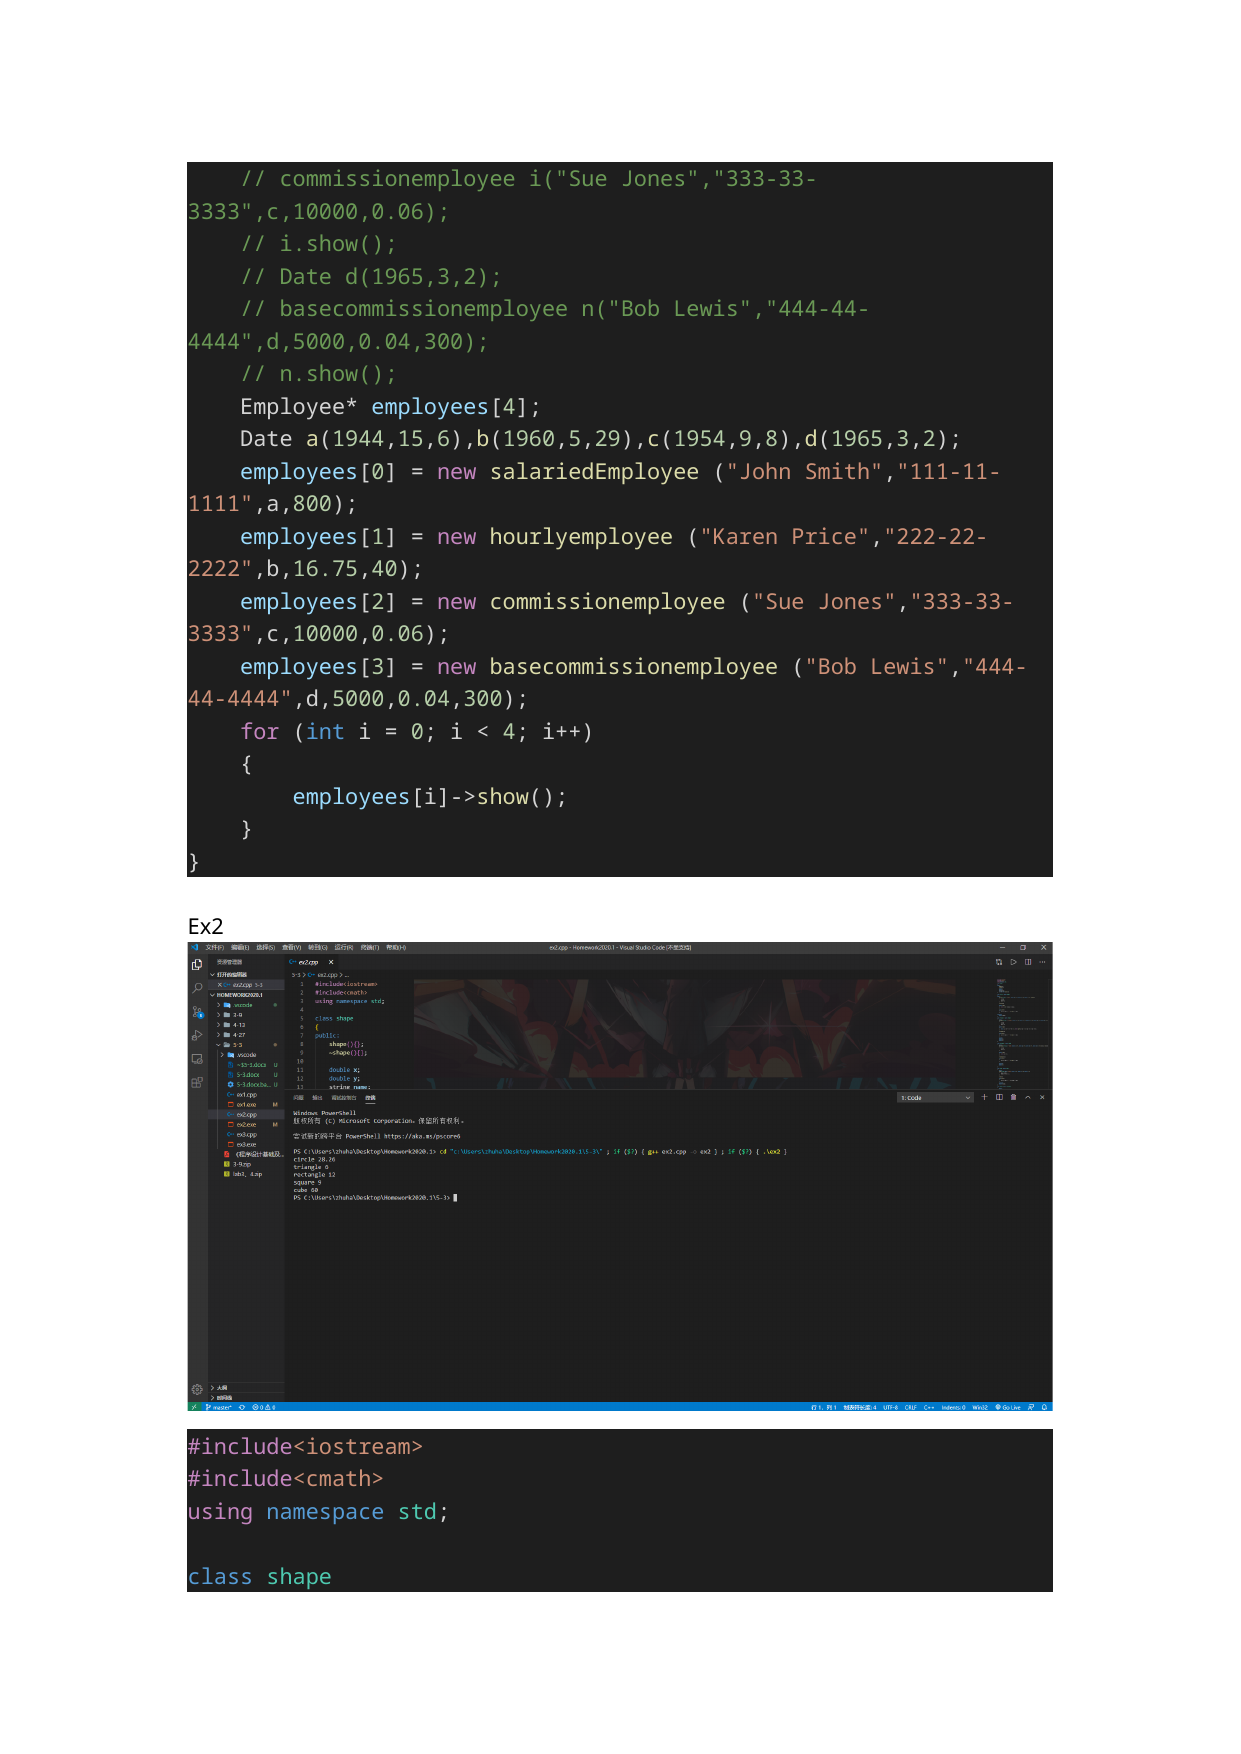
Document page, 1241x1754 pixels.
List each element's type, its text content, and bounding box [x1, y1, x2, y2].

text class shape [187, 1559, 1053, 1592]
text // n.show(); [187, 357, 1053, 389]
text } [187, 844, 1053, 877]
text for (int i = 0; i < 4; i++) [187, 714, 1053, 747]
text using namespace std; [187, 1494, 1053, 1527]
text employees[0] = new salariedEmployee ("John Smith","111-11-1111",a,800); [187, 454, 1053, 519]
text employees[i]->show(); [187, 779, 1053, 812]
text // Date d(1965,3,2); [187, 259, 1053, 292]
text #include<iostream> [187, 1429, 1053, 1462]
text } [187, 812, 1053, 844]
text Ex2 [187, 909, 1053, 942]
text { [187, 747, 1053, 779]
text employees[1] = new hourlyemployee ("Karen Price","222-22-2222",b,16.75,40); [187, 519, 1053, 584]
text // commissionemployee i("Sue Jones","333-33-3333",c,10000,0.06); [187, 162, 1053, 227]
text // i.show(); [187, 227, 1053, 259]
text Date a(1944,15,6),b(1960,5,29),c(1954,9,8),d(1965,3,2); [187, 422, 1053, 454]
text employees[3] = new basecommissionemployee ("Bob Lewis","444-44-4444",d,5000,0.04,300); [187, 649, 1053, 714]
text #include<cmath> [187, 1462, 1053, 1494]
picture [187, 942, 1053, 1411]
text // basecommissionemployee n("Bob Lewis","444-44-4444",d,5000,0.04,300); [187, 292, 1053, 357]
text employees[2] = new commissionemployee ("Sue Jones","333-33-3333",c,10000,0.06); [187, 584, 1053, 649]
text Employee* employees[4]; [187, 389, 1053, 422]
